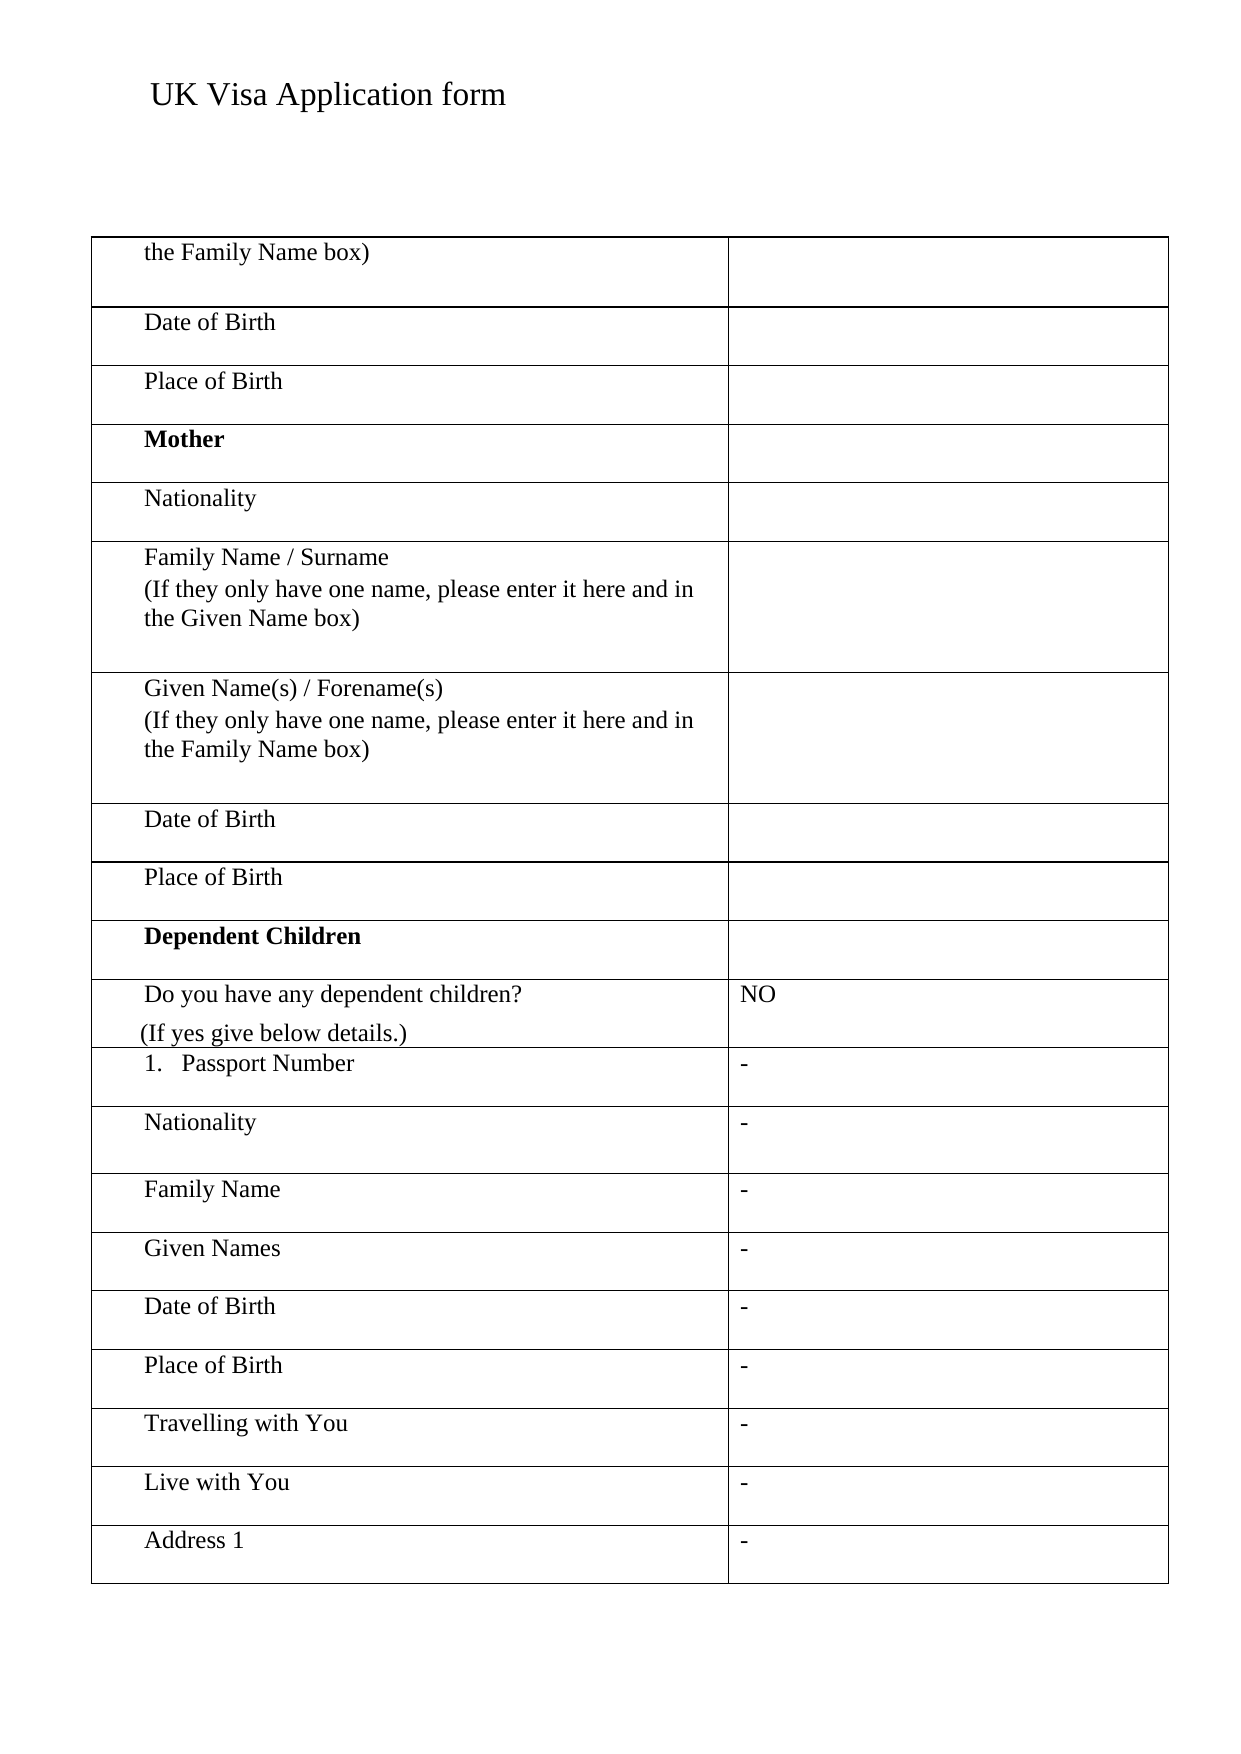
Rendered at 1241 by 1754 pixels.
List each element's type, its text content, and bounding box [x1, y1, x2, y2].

table_cell Family Name / Surname (If they only have one name, please enter it here and in the Given Name box) [92, 542, 728, 672]
table_cell [729, 542, 1168, 672]
table_cell [729, 673, 1168, 803]
table_cell [729, 238, 1168, 306]
table_cell Given Names [92, 1233, 728, 1290]
table_cell Mother [92, 425, 728, 482]
table_cell - [729, 1350, 1168, 1407]
table_cell Place of Birth [92, 863, 728, 920]
table_cell [729, 425, 1168, 482]
table_cell [729, 483, 1168, 541]
table_cell Passport Number [92, 1048, 728, 1106]
table_cell Family Name [92, 1174, 728, 1232]
table_cell Address 1 [92, 1526, 728, 1583]
table_cell - [729, 1174, 1168, 1232]
table_cell Place of Birth [92, 1350, 728, 1407]
table_cell Date of Birth [92, 804, 728, 861]
table_cell Do you have any dependent children? (If yes give below details.) [92, 980, 728, 1047]
table_cell [729, 863, 1168, 920]
table_cell [729, 804, 1168, 861]
table_cell Travelling with You [92, 1409, 728, 1466]
table_cell Place of Birth [92, 366, 728, 423]
table_cell - [729, 1107, 1168, 1173]
table_cell - [729, 1467, 1168, 1524]
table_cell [92, 238, 728, 306]
table_cell - [729, 1526, 1168, 1583]
table_cell - [729, 1233, 1168, 1290]
table_cell Nationality [92, 483, 728, 541]
table_cell [729, 921, 1168, 978]
table_cell - [729, 1048, 1168, 1106]
table_cell - [729, 1291, 1168, 1349]
table_cell - [729, 1409, 1168, 1466]
table_cell Dependent Children [92, 921, 728, 978]
table_cell [729, 308, 1168, 365]
table_cell [729, 366, 1168, 423]
table_cell Date of Birth [92, 308, 728, 365]
table_cell Live with You [92, 1467, 728, 1524]
table_cell Date of Birth [92, 1291, 728, 1349]
table_cell Nationality [92, 1107, 728, 1173]
table_cell NO [729, 980, 1168, 1047]
table_cell Given Name(s) / Forename(s) (If they only have one name, please enter it here and in the Family Name box) [92, 673, 728, 803]
